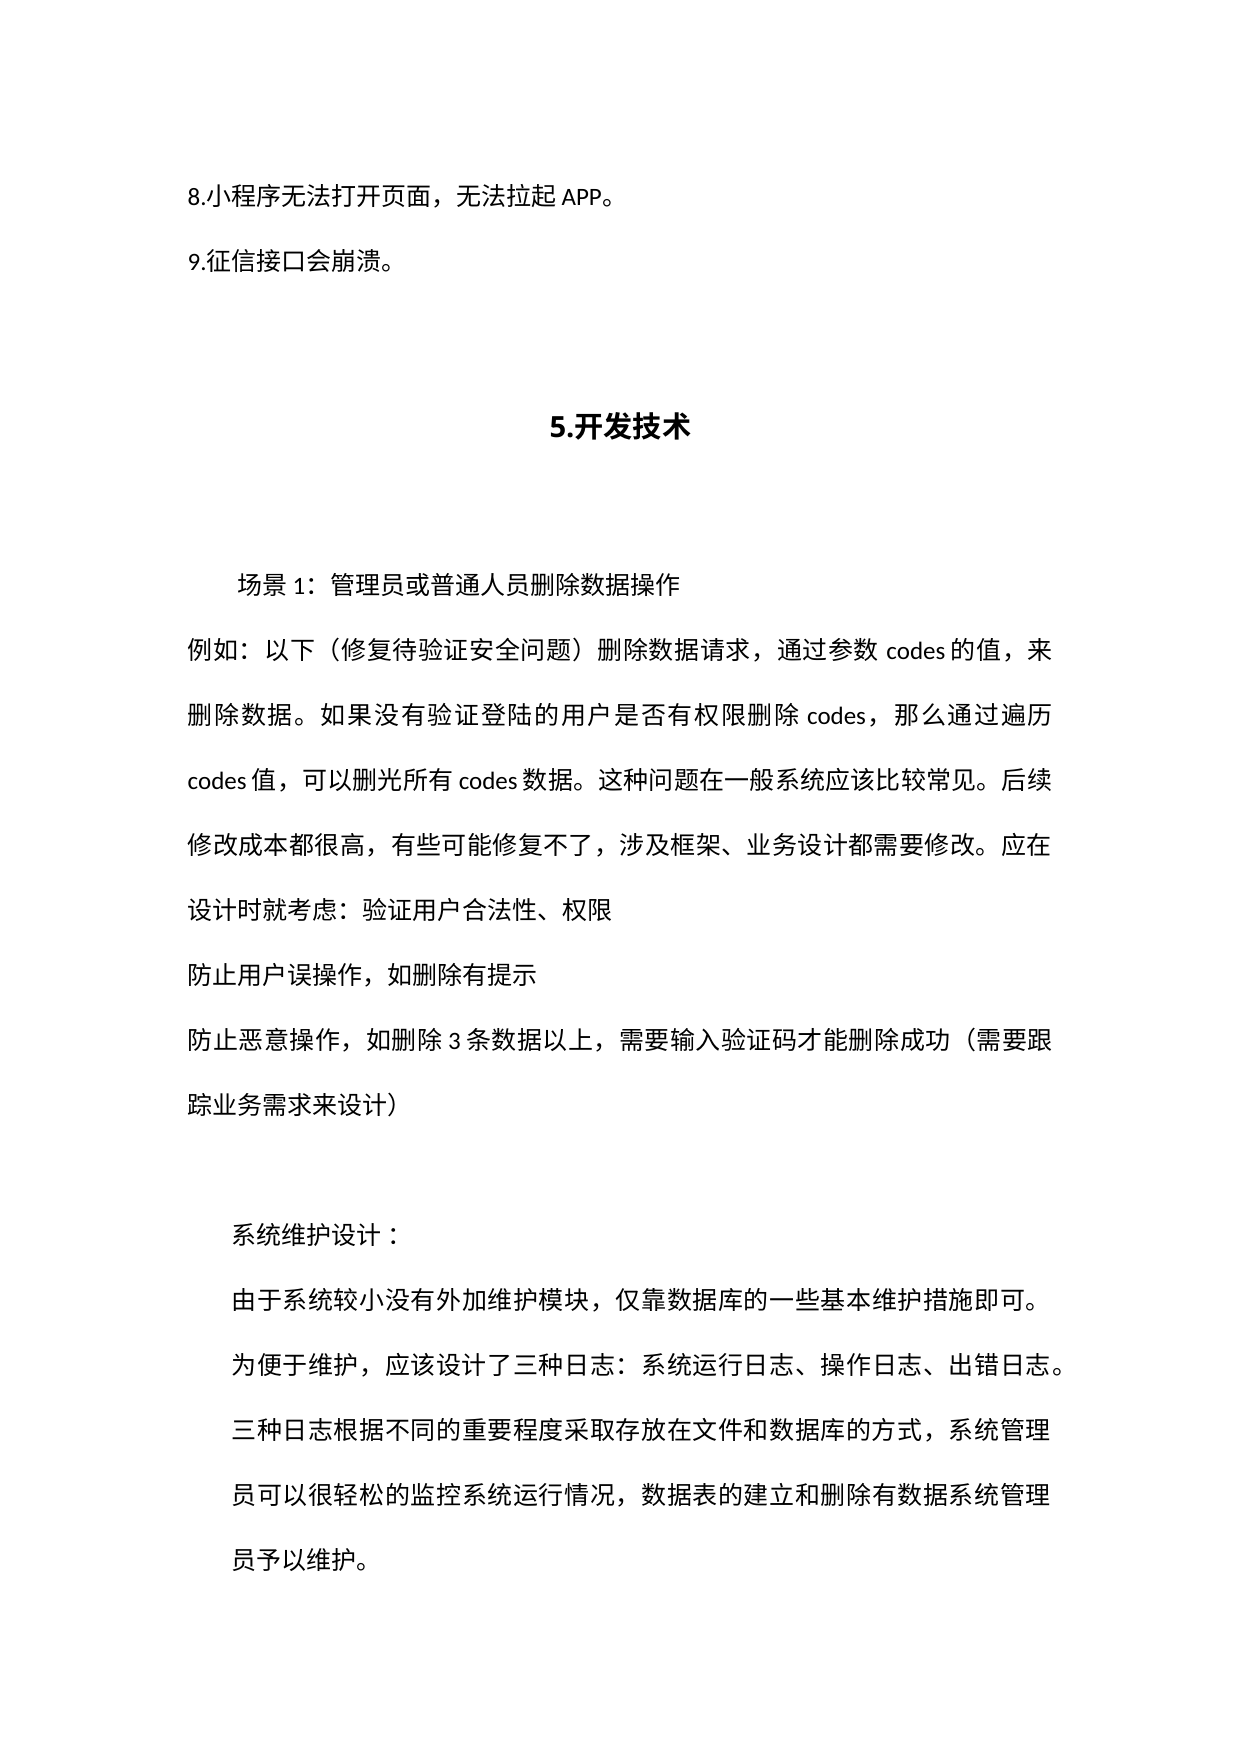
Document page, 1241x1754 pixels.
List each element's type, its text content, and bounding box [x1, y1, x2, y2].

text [187, 162, 1053, 227]
subtitle 5.开发技术 [187, 392, 1053, 457]
text 9.征信接口会崩溃。 [187, 227, 1053, 292]
text 场景1：管理员或普通人员删除数据操作 例如：以下（修复待验证安全问题）删除数据请求，通过参数codes的值，来删除数据。如果没有验证登陆的用户是否有权限删除codes，那么通过遍历codes值，可以删光所有codes数据。这种问题在一般系统应该比较常见。后续修改成本都很高，有些可能修复不了，涉及框架、业务设计都需要修改。应在设计时就考虑：验证用户合法性、权限 防止用户误操作，如删除有提示 防止恶意操作，如删除3条数据以上，需要输入验证码才能删除成功（需要跟踪业务需求来设计） [187, 551, 1053, 1136]
text 系统维护设计 ： 由于系统较小没有外加维护模块，仅靠数据库的一些基本维护措施即可。为便于维护，应该设计了三种日志：系统运行日志、操作日志、出错日志。三种日志根据不同的重要程度采取存放在文件和数据库的方式，系统管理员可以很轻松的监控系统运行情况，数据表的建立和删除有数据系统管理员予以维护。 [231, 1201, 1053, 1591]
